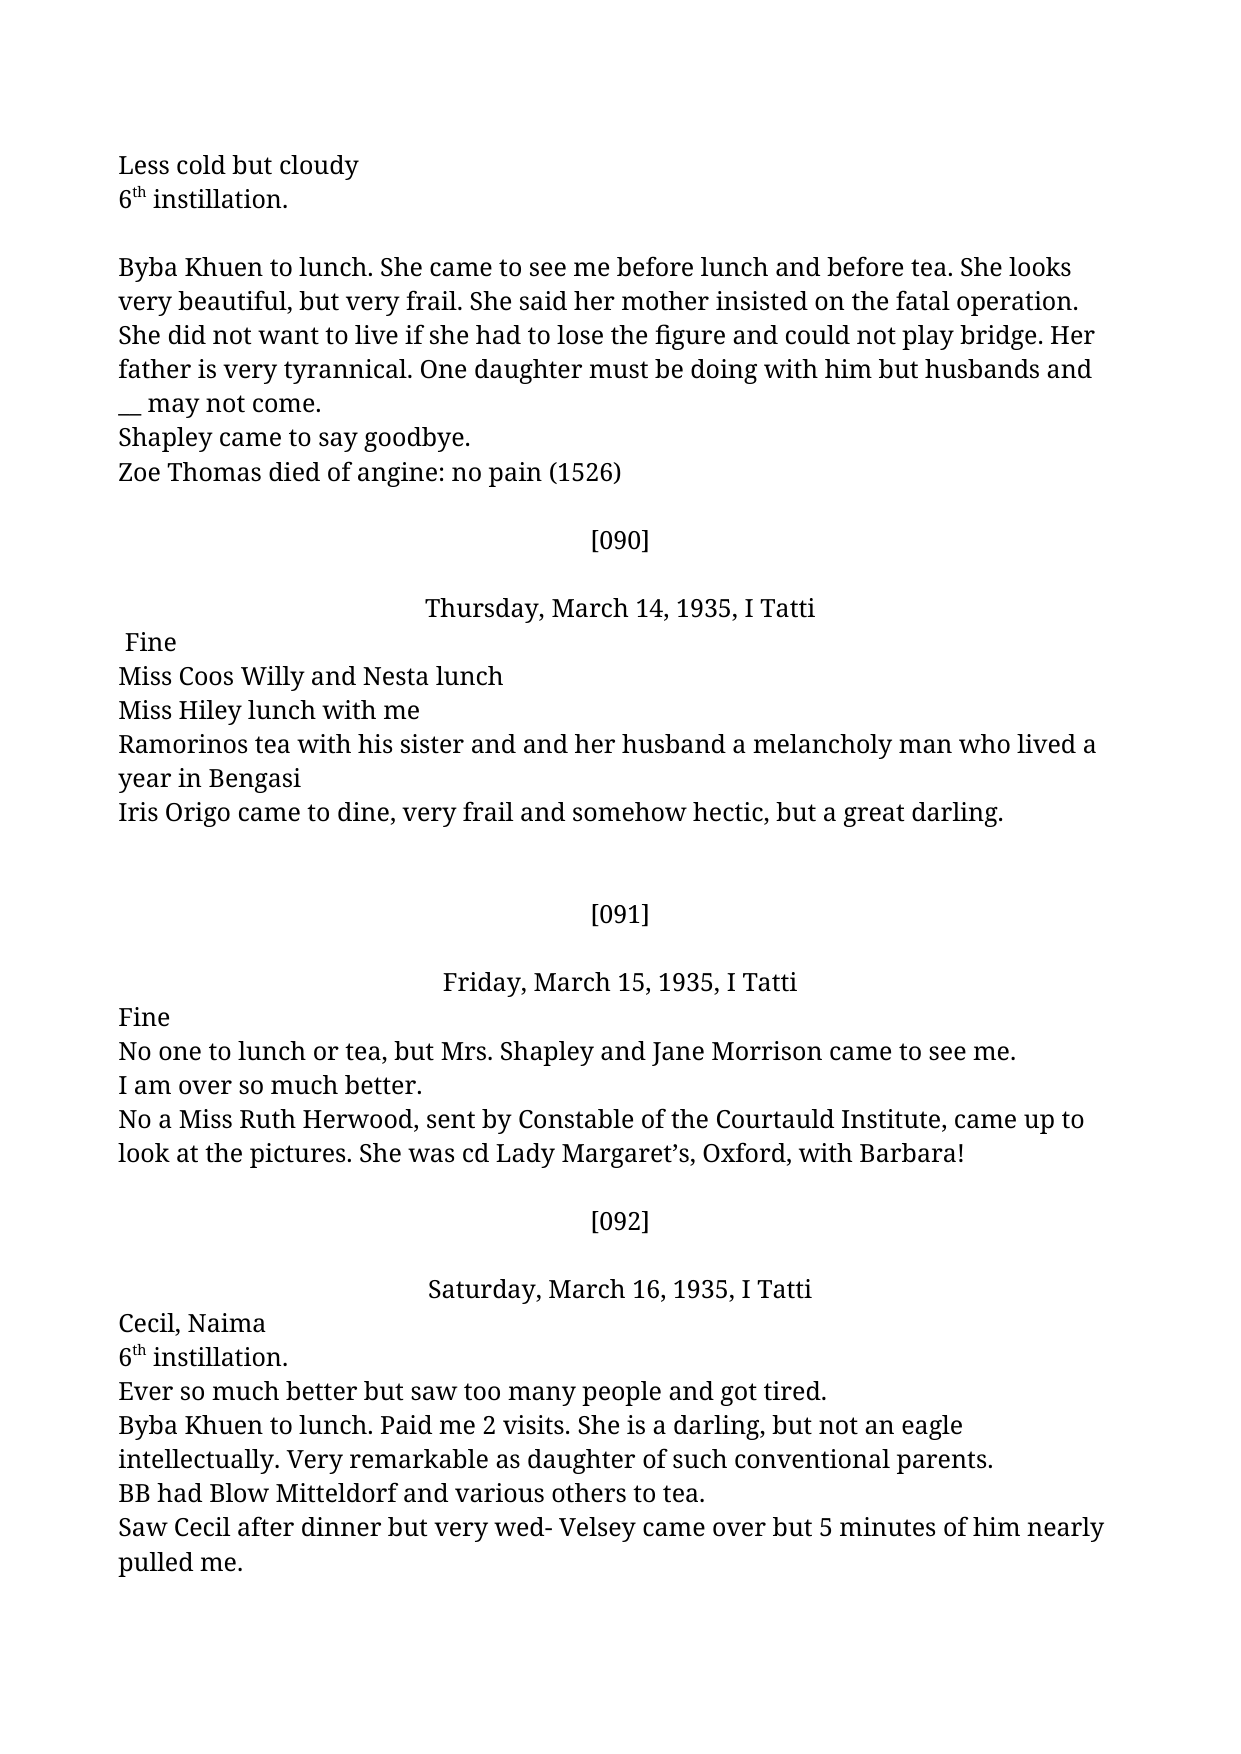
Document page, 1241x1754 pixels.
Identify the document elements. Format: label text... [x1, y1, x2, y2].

text Saturday, March 16, 1935, I Tatti [118, 1272, 1122, 1306]
text No one to lunch or tea, but Mrs. Shapley and Jane Morrison came to see me. [118, 1033, 1122, 1067]
text [091] [118, 897, 1122, 931]
text Miss Hiley lunch with me [118, 693, 1122, 727]
text Fine [118, 999, 1122, 1033]
text Byba Khuen to lunch. Paid me 2 visits. She is a darling, but not an eagle intellectually. Very remarkable as daughter of such conventional parents. [118, 1408, 1122, 1476]
text 6th instillation. [118, 182, 1122, 216]
text Miss Coos Willy and Nesta lunch [118, 658, 1122, 693]
text Friday, March 15, 1935, I Tatti [118, 965, 1122, 999]
text Ever so much better but saw too many people and got tired. [118, 1374, 1122, 1408]
text Iris Origo came to dine, very frail and somehow hectic, but a great darling. [118, 795, 1122, 829]
text Thursday, March 14, 1935, I Tatti [118, 590, 1122, 624]
text Shapley came to say goodbye. [118, 420, 1122, 454]
text 6th instillation. [118, 1340, 1122, 1374]
text No a Miss Ruth Herwood, sent by Constable of the Courtauld Institute, came up to look at the pictures. She was cd Lady Margaret’s, Oxford, with Barbara! [118, 1101, 1122, 1169]
text Saw Cecil after dinner but very wed- Velsey came over but 5 minutes of him nearly pulled me. [118, 1510, 1122, 1578]
text Less cold but cloudy [118, 148, 1122, 182]
text Fine [118, 624, 1122, 658]
text I am over so much better. [118, 1067, 1122, 1101]
text Zoe Thomas died of angine: no pain (1526) [118, 454, 1122, 488]
text BB had Blow Mitteldorf and various others to tea. [118, 1476, 1122, 1510]
text [092] [118, 1203, 1122, 1238]
text Ramorinos tea with his sister and and her husband a melancholy man who lived a year in Bengasi [118, 727, 1122, 795]
text Cecil, Naima [118, 1306, 1122, 1340]
text Byba Khuen to lunch. She came to see me before lunch and before tea. She looks very beautiful, but very frail. She said her mother insisted on the fatal operation. She did not want to live if she had to lose the figure and could not play bridge. Her father is very tyrannical. One daughter must be doing with him but husbands and __ may not come. [118, 250, 1122, 420]
text [090] [118, 522, 1122, 556]
